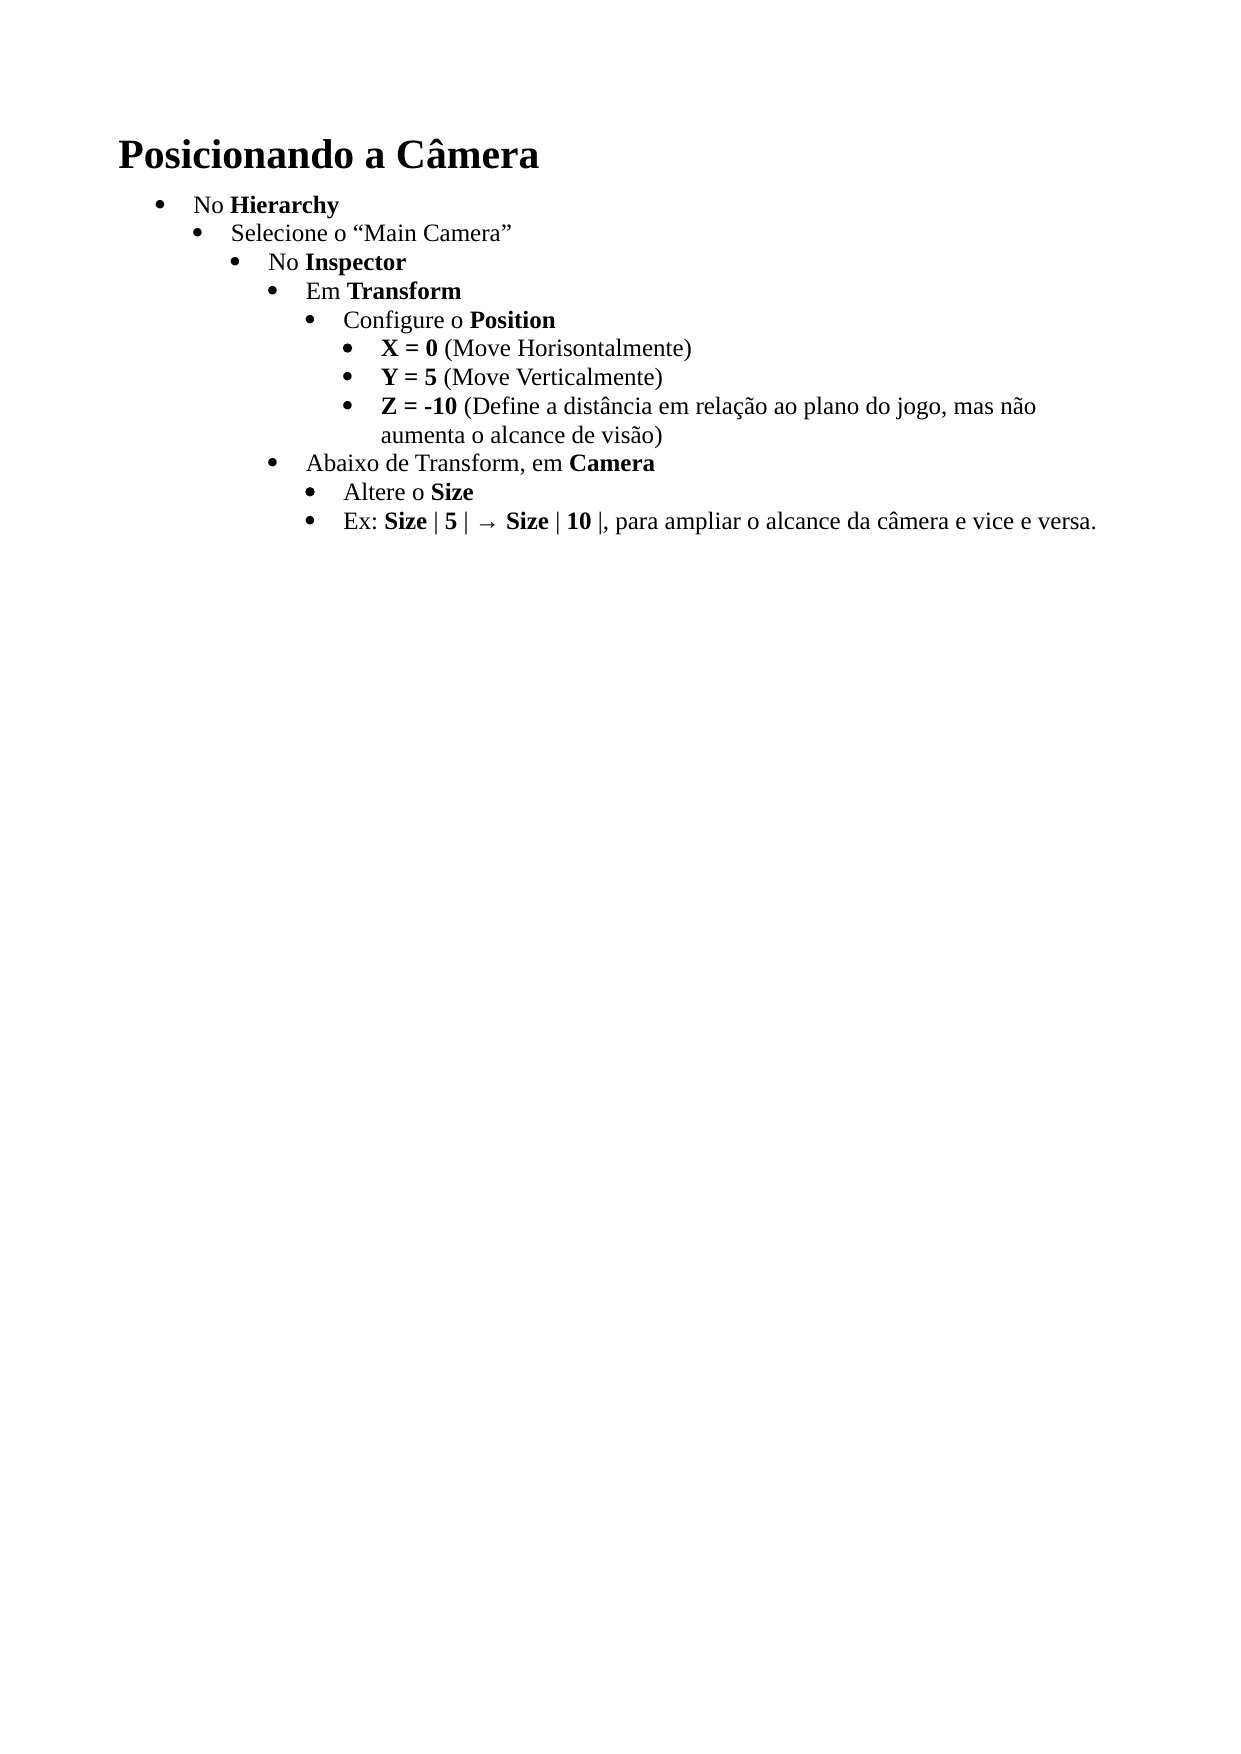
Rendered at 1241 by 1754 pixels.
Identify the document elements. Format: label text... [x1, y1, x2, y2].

list Ex: Size | 5 | → Size | 10 |, para ampliar o alcance da câmera e vice e versa. [306, 506, 1122, 535]
list Configure o Position [306, 305, 1122, 333]
list No Hierarchy [156, 190, 1122, 218]
list Z = -10 (Define a distância em relação ao plano do jogo, mas não aumenta o alcance de visão) [343, 391, 1122, 448]
list Selecione o “Main Camera” [193, 218, 1122, 247]
list Y = 5 (Move Verticalmente) [343, 362, 1122, 391]
list X = 0 (Move Horisontalmente) [343, 333, 1122, 362]
text Posicionando a Câmera [118, 130, 1122, 178]
list Altere o Size [306, 477, 1122, 506]
list No Inspector [231, 247, 1122, 276]
list Em Transform [268, 276, 1122, 305]
list Abaixo de Transform, em Camera [268, 448, 1122, 477]
